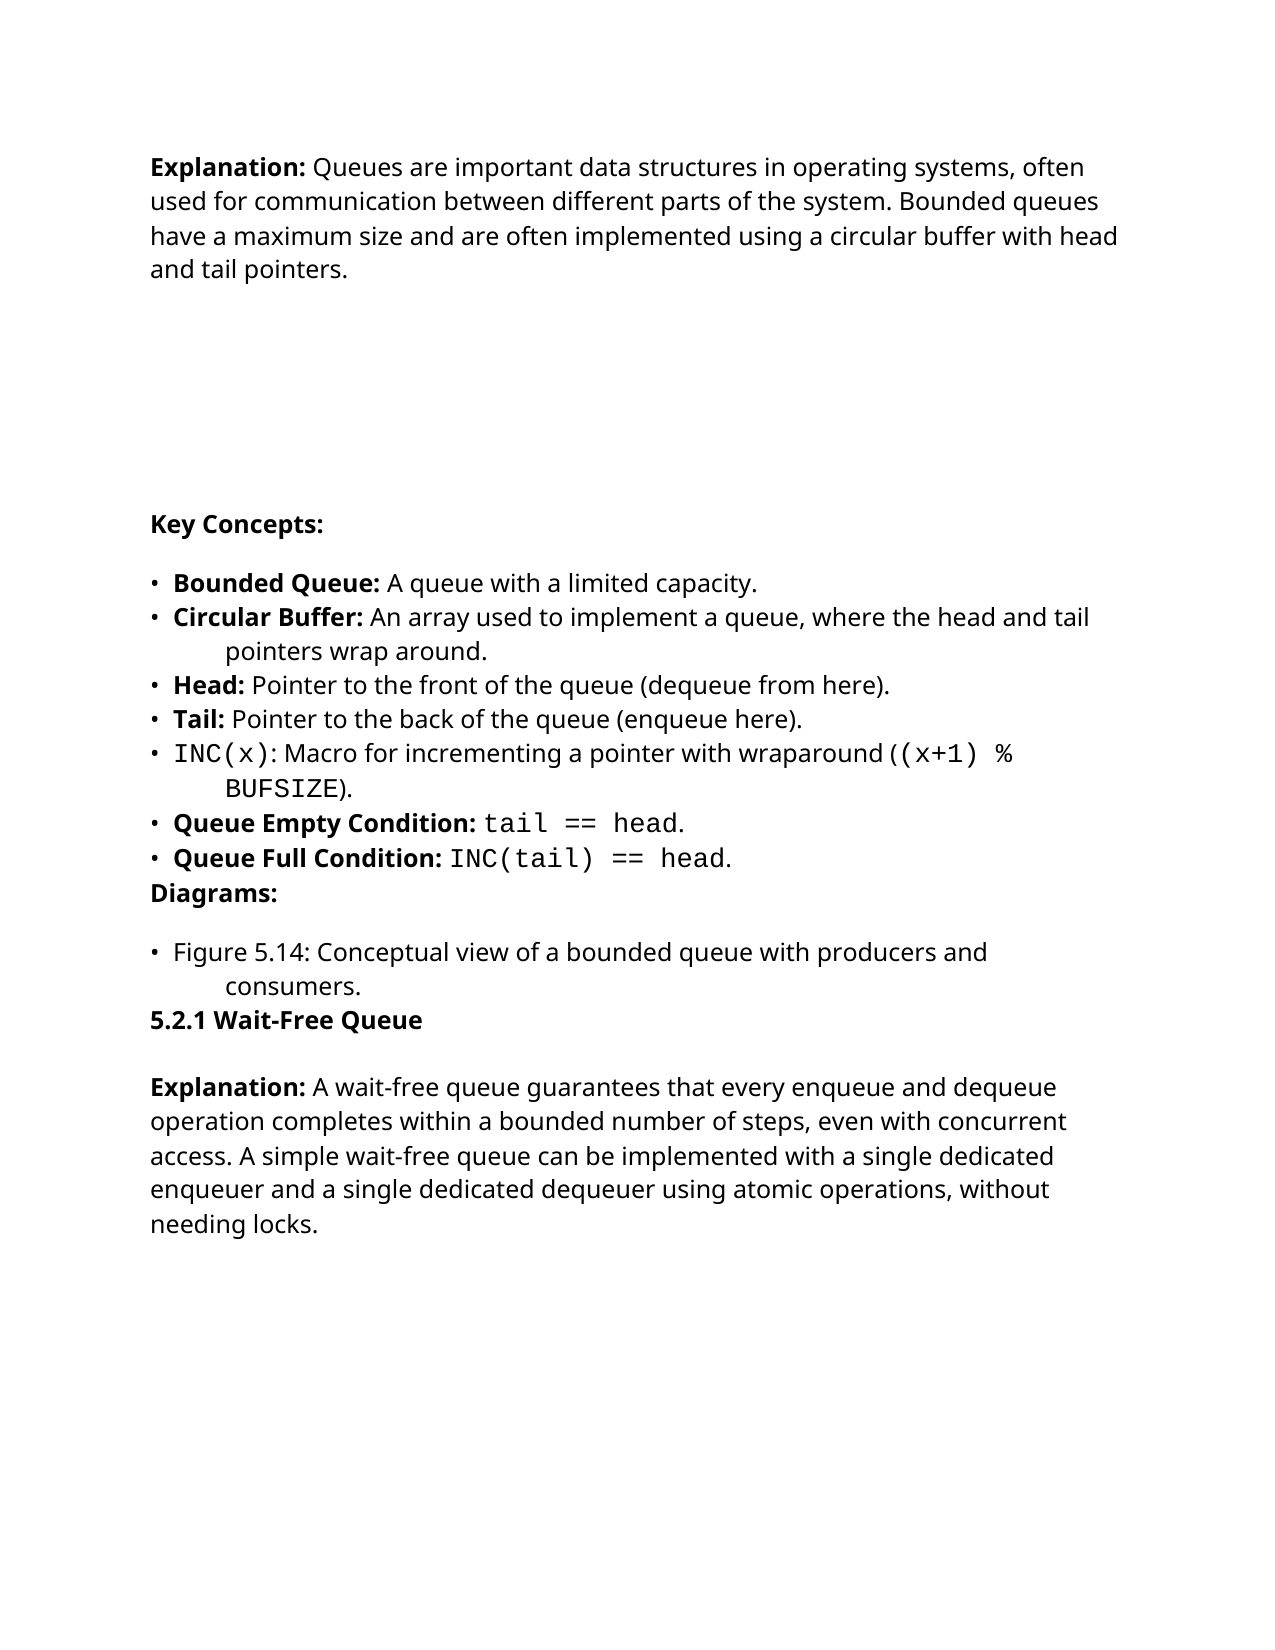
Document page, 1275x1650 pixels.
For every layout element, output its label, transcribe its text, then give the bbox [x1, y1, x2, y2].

list Bounded Queue: A queue with a limited capacity. [150, 566, 1125, 600]
text Explanation: A wait-free queue guarantees that every enqueue and dequeue operation completes within a bounded number of steps, even with concurrent access. A simple wait-free queue can be implemented with a single dedicated enqueuer and a single dedicated dequeuer using atomic operations, without needing locks. [150, 1070, 1125, 1240]
list Figure 5.14: Conceptual view of a bounded queue with producers and consumers. [150, 934, 1125, 1003]
list Tail: Pointer to the back of the queue (enqueue here). [150, 702, 1125, 736]
list Queue Full Condition: INC(tail) == head. [150, 841, 1125, 876]
text Diagrams: [150, 876, 1125, 909]
text Explanation: Queues are important data structures in operating systems, often used for communication between different parts of the system. Bounded queues have a maximum size and are often implemented using a circular buffer with head and tail pointers. [150, 150, 1125, 286]
text Key Concepts: [150, 507, 1125, 541]
list Head: Pointer to the front of the queue (dequeue from here). [150, 668, 1125, 702]
list Queue Empty Condition: tail == head. [150, 806, 1125, 841]
text 5.2.1 Wait-Free Queue [150, 1003, 1125, 1037]
list Circular Buffer: An array used to implement a queue, where the head and tail pointers wrap around. [150, 600, 1125, 668]
list INC(x): Macro for incrementing a pointer with wraparound ((x+1) % BUFSIZE). [150, 736, 1125, 806]
